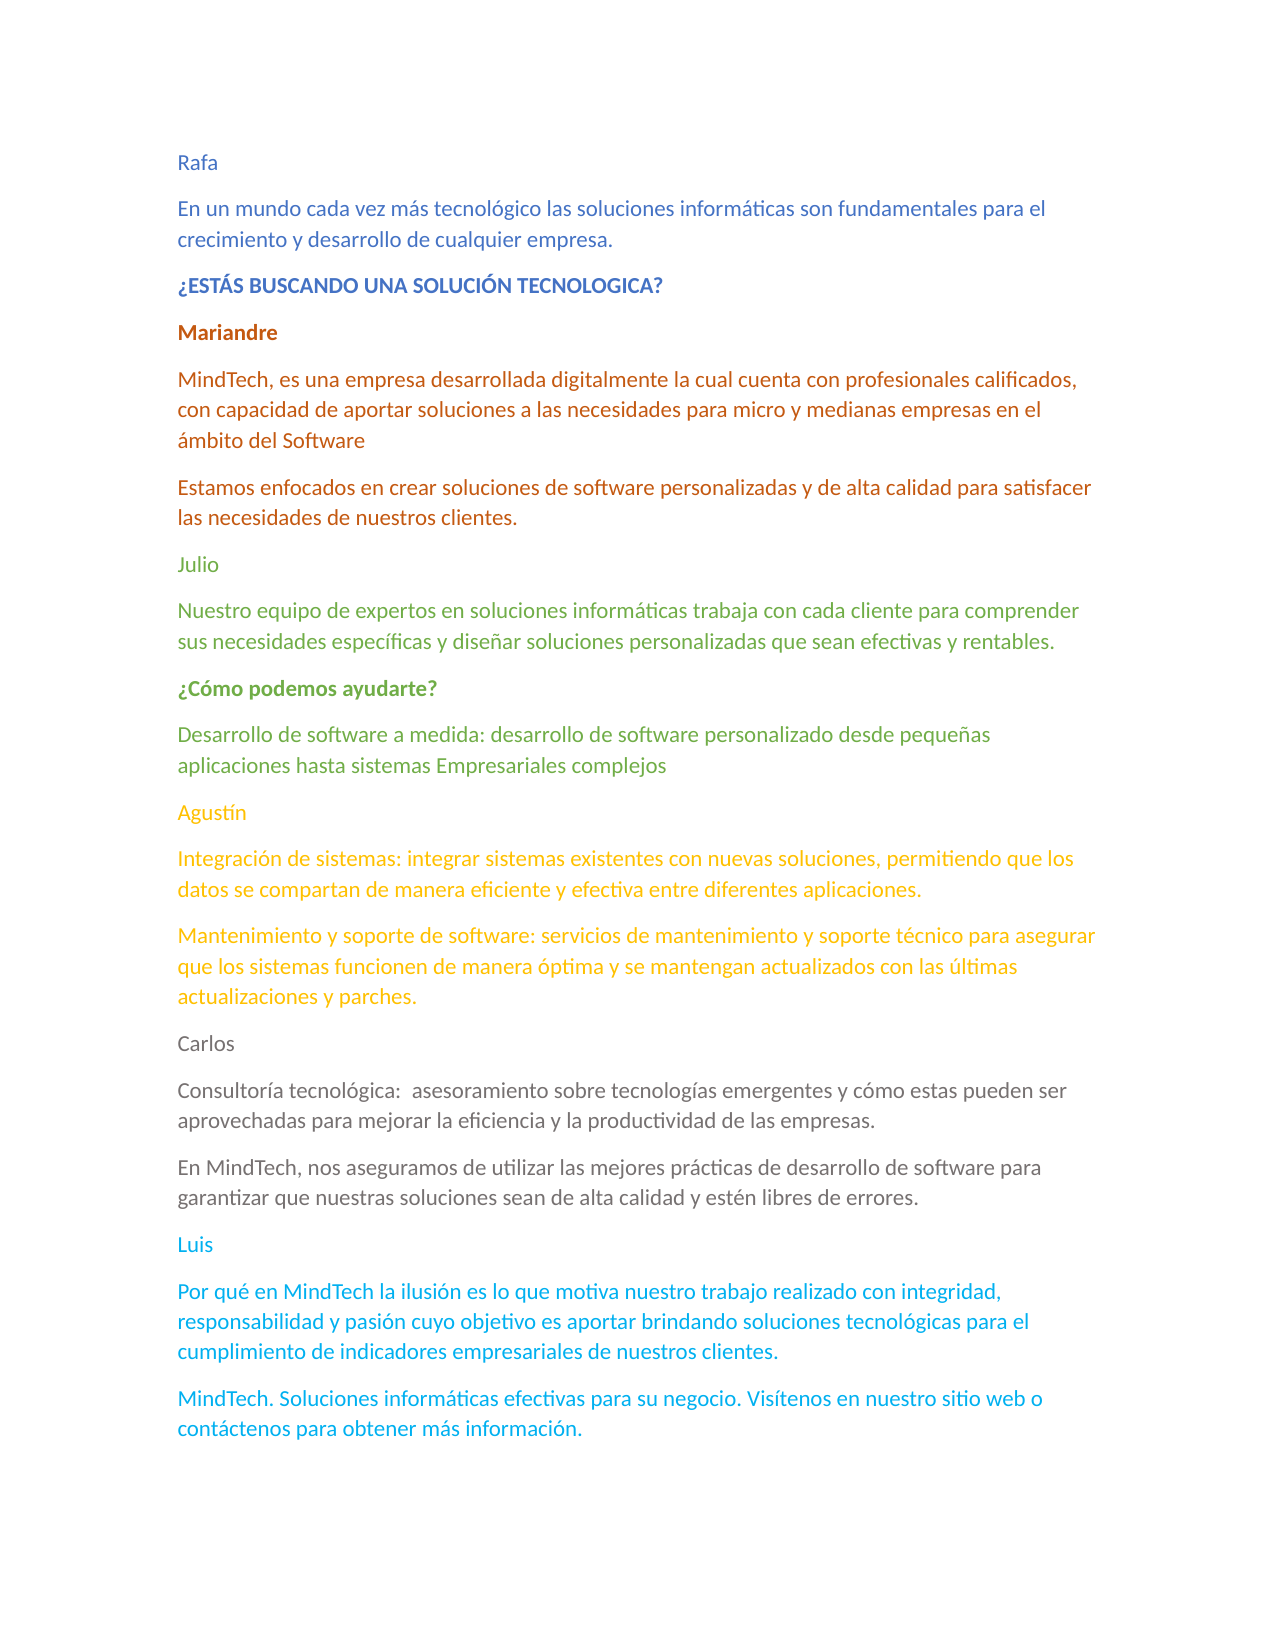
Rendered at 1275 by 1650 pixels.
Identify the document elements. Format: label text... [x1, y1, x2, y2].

text Por qué en MindTech la ilusión es lo que motiva nuestro trabajo realizado con integridad, responsabilidad y pasión cuyo objetivo es aportar brindando soluciones tecnológicas para el cumplimiento de indicadores empresariales de nuestros clientes. [177, 1277, 1098, 1365]
text MindTech, es una empresa desarrollada digitalmente la cual cuenta con profesionales calificados, con capacidad de aportar soluciones a las necesidades para micro y medianas empresas en el ámbito del Software [177, 365, 1098, 454]
text Agustín [177, 798, 1098, 826]
text ¿Cómo podemos ayudarte? [177, 674, 1098, 702]
text Luis [177, 1230, 1098, 1258]
text Estamos enfocados en crear soluciones de software personalizadas y de alta calidad para satisfacer las necesidades de nuestros clientes. [177, 473, 1098, 531]
text Mantenimiento y soporte de software: servicios de mantenimiento y soporte técnico para asegurar que los sistemas funcionen de manera óptima y se mantengan actualizados con las últimas actualizaciones y parches. [177, 922, 1098, 1010]
text ¿ESTÁS BUSCANDO UNA SOLUCIÓN TECNOLOGICA? [177, 272, 1098, 299]
text Consultoría tecnológica: asesoramiento sobre tecnologías emergentes y cómo estas pueden ser aprovechadas para mejorar la eficiencia y la productividad de las empresas. [177, 1076, 1098, 1134]
text Carlos [177, 1029, 1098, 1057]
text Rafa [177, 148, 1098, 176]
text Nuestro equipo de expertos en soluciones informáticas trabaja con cada cliente para comprender sus necesidades específicas y diseñar soluciones personalizadas que sean efectivas y rentables. [177, 597, 1098, 655]
text En MindTech, nos aseguramos de utilizar las mejores prácticas de desarrollo de software para garantizar que nuestras soluciones sean de alta calidad y estén libres de errores. [177, 1153, 1098, 1211]
text Mariandre [177, 318, 1098, 346]
text En un mundo cada vez más tecnológico las soluciones informáticas son fundamentales para el crecimiento y desarrollo de cualquier empresa. [177, 194, 1098, 253]
text Julio [177, 550, 1098, 578]
text MindTech. Soluciones informáticas efectivas para su negocio. Visítenos en nuestro sitio web o contáctenos para obtener más información. [177, 1384, 1098, 1442]
text Desarrollo de software a medida: desarrollo de software personalizado desde pequeñas aplicaciones hasta sistemas Empresariales complejos [177, 721, 1098, 779]
text Integración de sistemas: integrar sistemas existentes con nuevas soluciones, permitiendo que los datos se compartan de manera eficiente y efectiva entre diferentes aplicaciones. [177, 844, 1098, 903]
